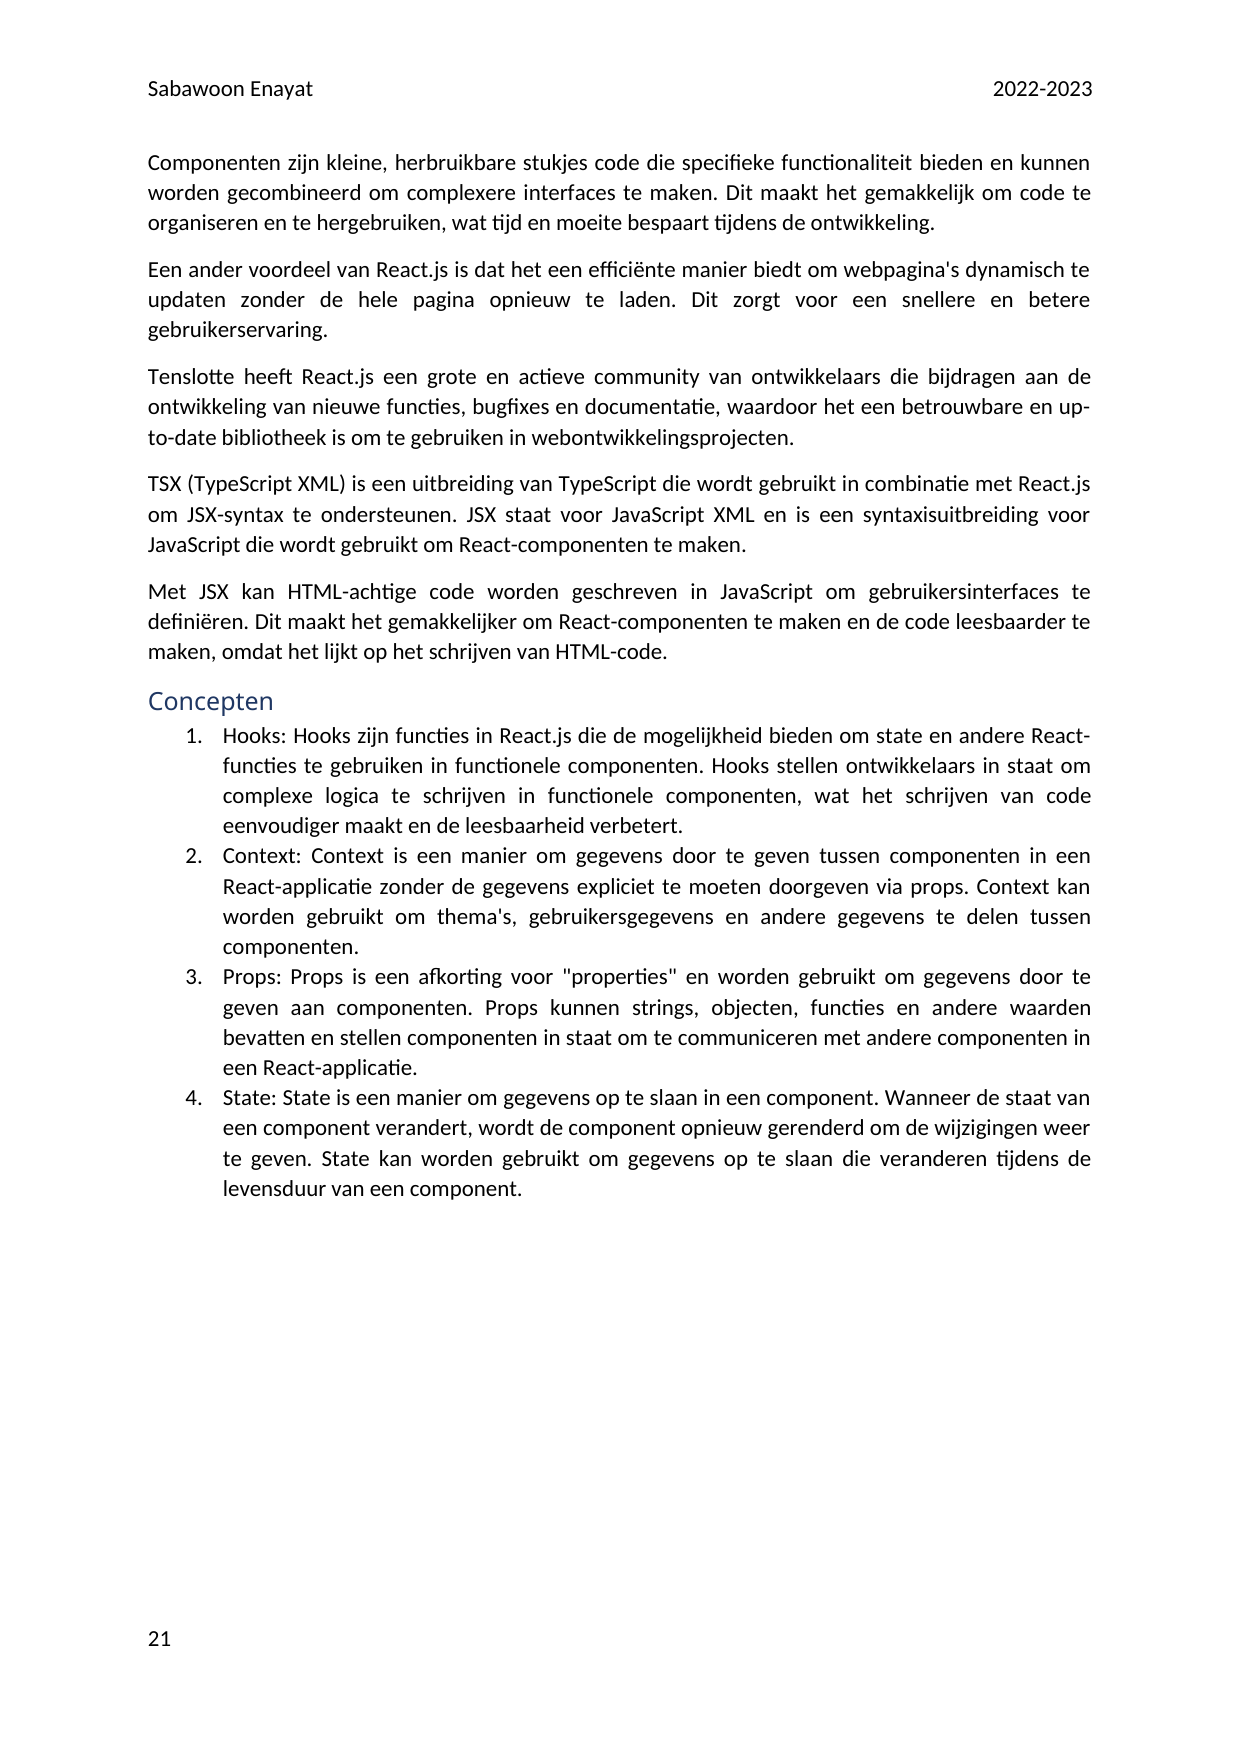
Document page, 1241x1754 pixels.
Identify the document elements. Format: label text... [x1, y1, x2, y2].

subtitle Concepten [148, 684, 1093, 718]
text Tenslotte heeft React.js een grote en actieve community van ontwikkelaars die bijdragen aan de ontwikkeling van nieuwe functies, bugfixes en documentatie, waardoor het een betrouwbare en up-to-date bibliotheek is om te gebruiken in webontwikkelingsprojecten. [148, 362, 1093, 451]
list Props: Props is een afkorting voor "properties" en worden gebruikt om gegevens door te geven aan componenten. Props kunnen strings, objecten, functies en andere waarden bevatten en stellen componenten in staat om te communiceren met andere componenten in een React-applicatie. [185, 962, 1093, 1081]
list Context: Context is een manier om gegevens door te geven tussen componenten in een React-applicatie zonder de gegevens expliciet te moeten doorgeven via props. Context kan worden gebruikt om thema's, gebruikersgegevens en andere gegevens te delen tussen componenten. [185, 842, 1093, 960]
list State: State is een manier om gegevens op te slaan in een component. Wanneer de staat van een component verandert, wordt de component opnieuw gerenderd om de wijzigingen weer te geven. State kan worden gebruikt om gegevens op te slaan die veranderen tijdens de levensduur van een component. [185, 1083, 1093, 1202]
text Componenten zijn kleine, herbruikbare stukjes code die specifieke functionaliteit bieden en kunnen worden gecombineerd om complexere interfaces te maken. Dit maakt het gemakkelijk om code te organiseren en te hergebruiken, wat tijd en moeite bespaart tijdens de ontwikkeling. [148, 148, 1093, 236]
list Hooks: Hooks zijn functies in React.js die de mogelijkheid bieden om state en andere React-functies te gebruiken in functionele componenten. Hooks stellen ontwikkelaars in staat om complexe logica te schrijven in functionele componenten, wat het schrijven van code eenvoudiger maakt en de leesbaarheid verbetert. [185, 721, 1093, 839]
text TSX (TypeScript XML) is een uitbreiding van TypeScript die wordt gebruikt in combinatie met React.js om JSX-syntax te ondersteunen. JSX staat voor JavaScript XML en is een syntaxisuitbreiding voor JavaScript die wordt gebruikt om React-componenten te maken. [148, 469, 1093, 558]
text Met JSX kan HTML-achtige code worden geschreven in JavaScript om gebruikersinterfaces te definiëren. Dit maakt het gemakkelijker om React-componenten te maken en de code leesbaarder te maken, omdat het lijkt op het schrijven van HTML-code. [148, 577, 1093, 665]
text Een ander voordeel van React.js is dat het een efficiënte manier biedt om webpagina's dynamisch te updaten zonder de hele pagina opnieuw te laden. Dit zorgt voor een snellere en betere gebruikerservaring. [148, 255, 1093, 343]
